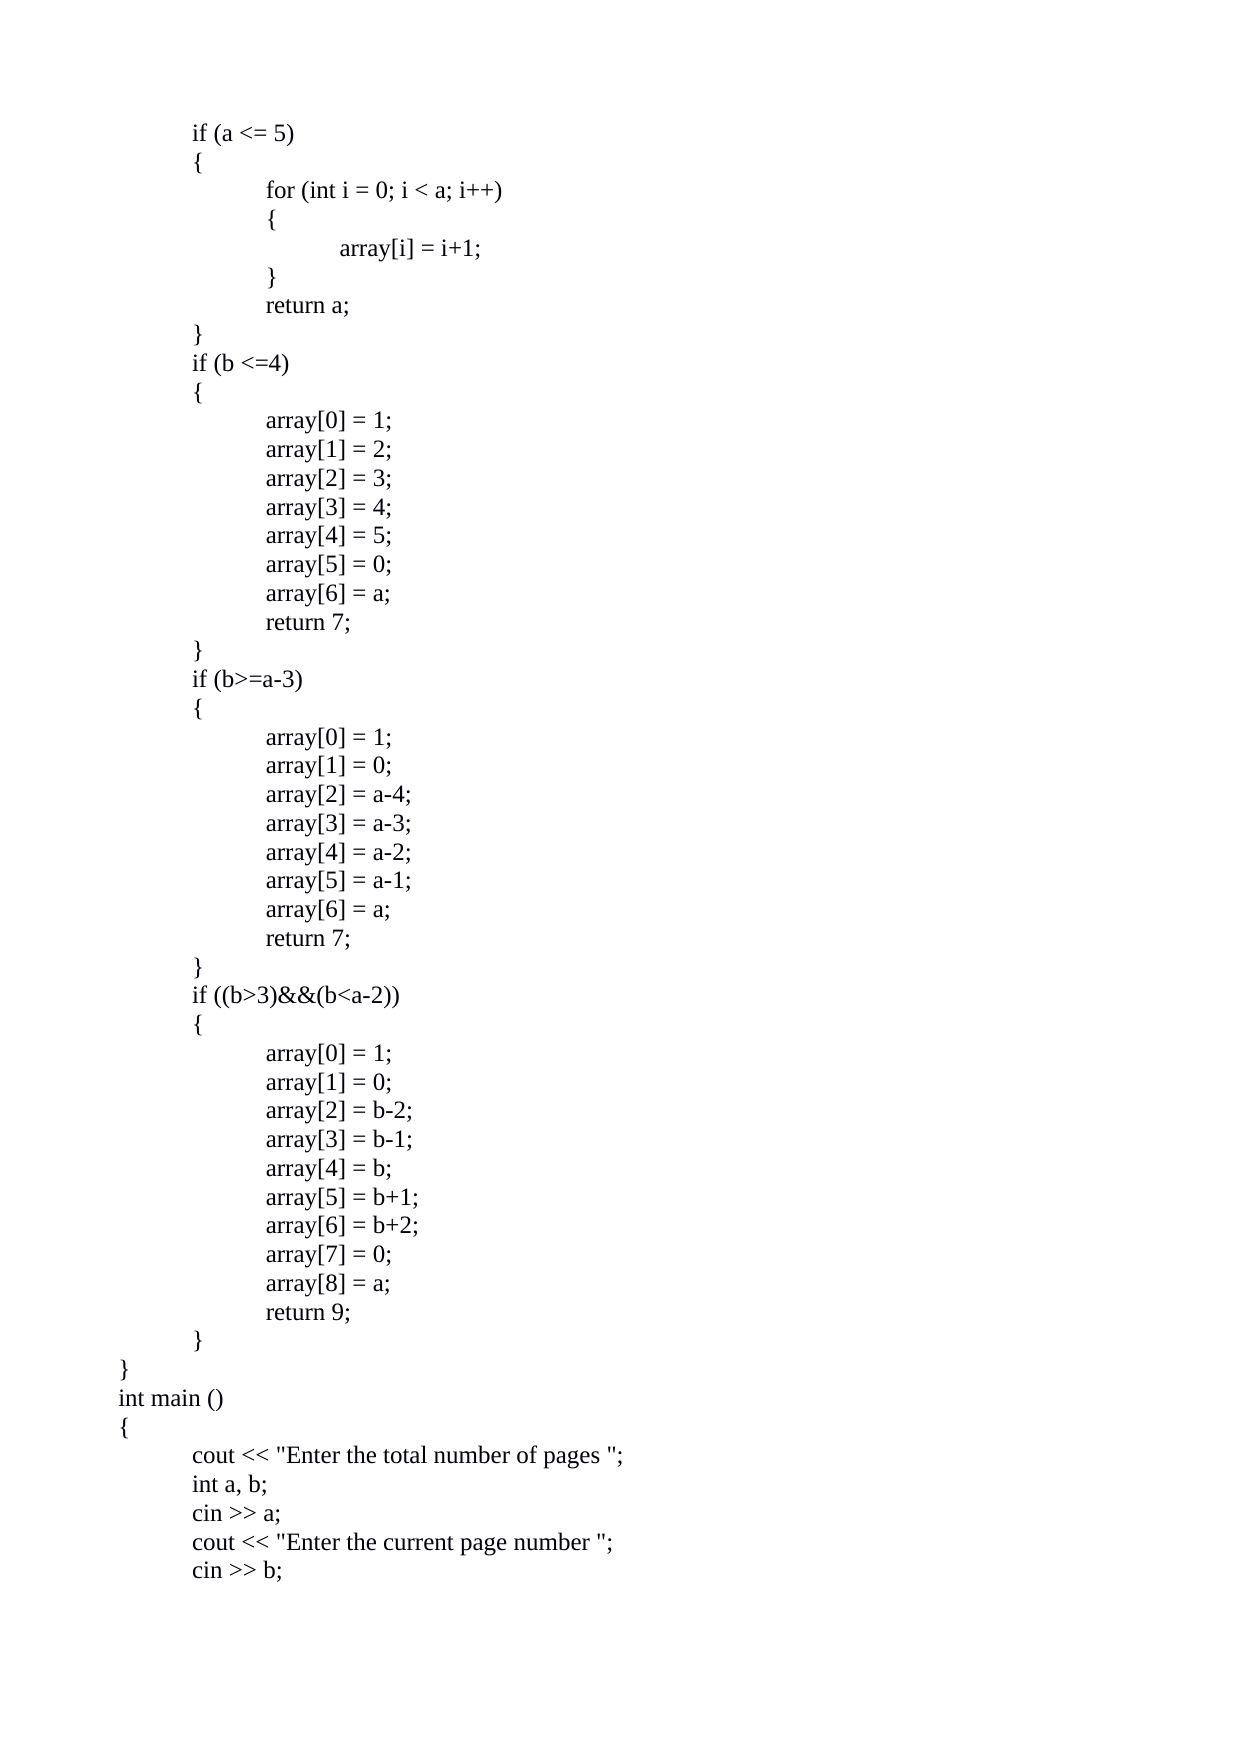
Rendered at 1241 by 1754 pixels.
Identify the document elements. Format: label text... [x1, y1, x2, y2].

text return 9; [118, 1297, 1152, 1326]
text array[4] = b; [118, 1153, 1152, 1182]
text for (int i = 0; i < a; i++) [118, 176, 1152, 204]
text array[5] = 0; [118, 549, 1152, 578]
text array[0] = 1; [118, 1038, 1152, 1067]
text } [118, 1354, 1152, 1383]
text cout << "Enter the current page number "; [118, 1527, 1152, 1556]
text array[7] = 0; [118, 1239, 1152, 1268]
text array[0] = 1; [118, 722, 1152, 751]
text cin >> b; [118, 1556, 1152, 1584]
text array[3] = b-1; [118, 1124, 1152, 1153]
text { [118, 147, 1152, 176]
text } [118, 636, 1152, 664]
text } [118, 262, 1152, 291]
text array[0] = 1; [118, 406, 1152, 434]
text array[5] = a-1; [118, 866, 1152, 894]
text array[8] = a; [118, 1268, 1152, 1297]
text int a, b; [118, 1469, 1152, 1498]
text } [118, 1326, 1152, 1354]
text array[4] = 5; [118, 521, 1152, 549]
text array[1] = 0; [118, 751, 1152, 779]
text { [118, 1009, 1152, 1038]
text array[2] = b-2; [118, 1096, 1152, 1124]
text array[2] = a-4; [118, 779, 1152, 808]
text return 7; [118, 607, 1152, 636]
text } [118, 952, 1152, 981]
text return 7; [118, 923, 1152, 952]
text array[3] = a-3; [118, 808, 1152, 837]
text array[6] = a; [118, 578, 1152, 607]
text array[4] = a-2; [118, 837, 1152, 866]
text { [118, 693, 1152, 722]
text if (b <=4) [118, 348, 1152, 377]
text array[6] = a; [118, 894, 1152, 923]
text array[1] = 2; [118, 434, 1152, 463]
text int main () [118, 1383, 1152, 1412]
text { [118, 377, 1152, 406]
text array[1] = 0; [118, 1067, 1152, 1096]
text } [118, 319, 1152, 348]
text cout << "Enter the total number of pages "; [118, 1441, 1152, 1469]
text if (b>=a-3) [118, 664, 1152, 693]
text array[2] = 3; [118, 463, 1152, 492]
text array[5] = b+1; [118, 1182, 1152, 1211]
text if (a <= 5) [118, 118, 1152, 147]
text { [118, 204, 1152, 233]
text array[6] = b+2; [118, 1211, 1152, 1239]
text array[i] = i+1; [118, 233, 1152, 262]
text cin >> a; [118, 1498, 1152, 1527]
text if ((b>3)&&(b<a-2)) [118, 981, 1152, 1009]
text { [118, 1412, 1152, 1441]
text return a; [118, 291, 1152, 319]
text array[3] = 4; [118, 492, 1152, 521]
